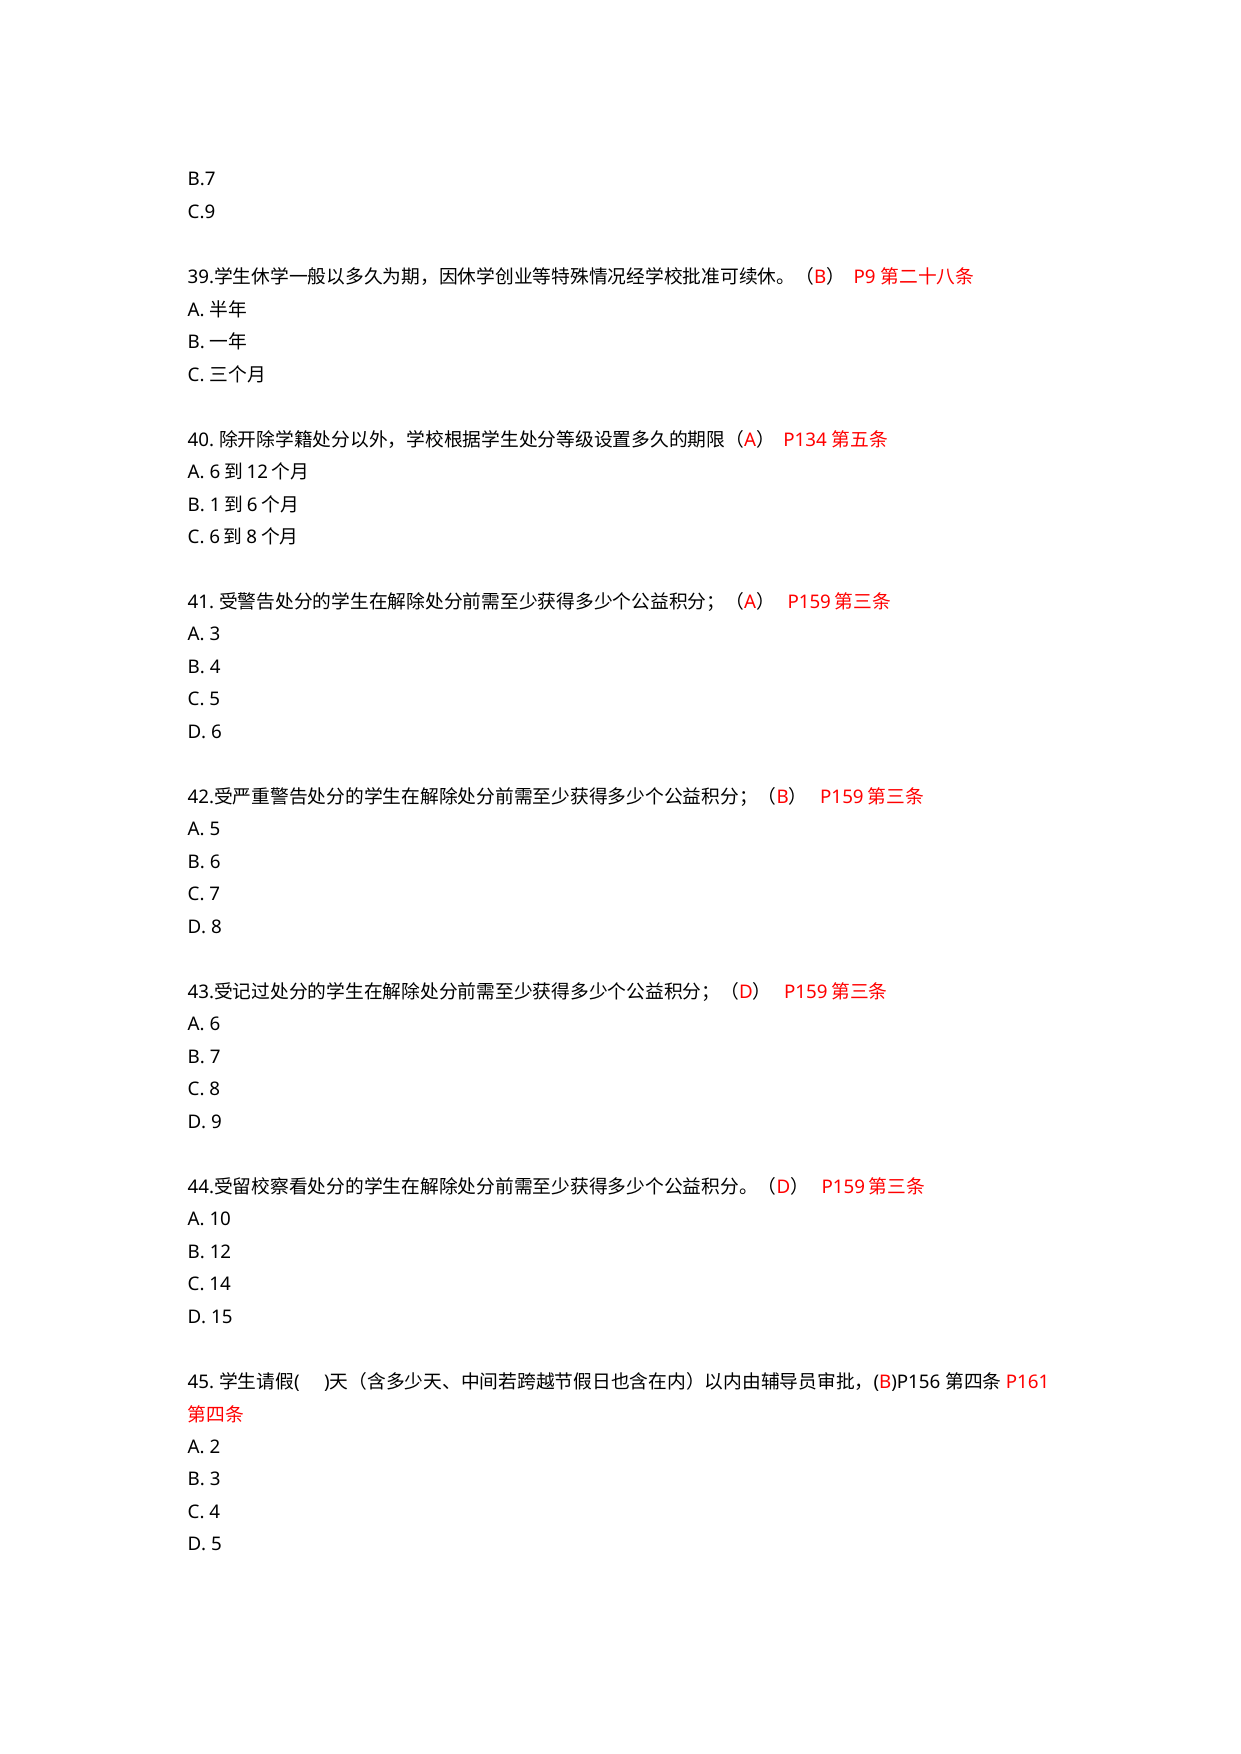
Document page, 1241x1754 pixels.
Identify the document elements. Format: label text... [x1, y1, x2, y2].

text 44.受留校察看处分的学生在解除处分前需至少获得多少个公益积分。（D） P159第三条 [187, 1169, 1053, 1202]
text D. 5 [187, 1527, 1053, 1559]
text B.7 [187, 162, 1053, 194]
text 41. 受警告处分的学生在解除处分前需至少获得多少个公益积分；（A） P159第三条 [187, 584, 1053, 617]
text A. 10 [187, 1202, 1053, 1234]
text D. 15 [187, 1299, 1053, 1332]
text A. 3 [187, 617, 1053, 649]
text C. 7 [187, 877, 1053, 909]
text D. 6 [187, 714, 1053, 747]
text C. 8 [187, 1072, 1053, 1104]
text B. 3 [187, 1462, 1053, 1494]
text C. 4 [187, 1494, 1053, 1527]
text A. 5 [187, 812, 1053, 844]
text C. 5 [187, 682, 1053, 714]
text C. 14 [187, 1267, 1053, 1299]
text 43.受记过处分的学生在解除处分前需至少获得多少个公益积分；（D） P159第三条 [187, 974, 1053, 1007]
text B. 一年 [187, 324, 1053, 357]
text C. 6到8个月 [187, 519, 1053, 552]
text 42.受严重警告处分的学生在解除处分前需至少获得多少个公益积分；（B） P159第三条 [187, 779, 1053, 812]
text B. 4 [187, 649, 1053, 682]
text 40. 除开除学籍处分以外，学校根据学生处分等级设置多久的期限（A） P134 第五条 [187, 422, 1053, 454]
text A. 6到12个月 [187, 454, 1053, 487]
text A. 6 [187, 1007, 1053, 1039]
text B. 7 [187, 1039, 1053, 1072]
text B. 1到6个月 [187, 487, 1053, 519]
text B. 6 [187, 844, 1053, 877]
text 39.学生休学一般以多久为期，因休学创业等特殊情况经学校批准可续休。（B） P9 第二十八条 [187, 259, 1053, 292]
text D. 8 [187, 909, 1053, 942]
text A. 半年 [187, 292, 1053, 324]
text A. 2 [187, 1429, 1053, 1462]
text D. 9 [187, 1104, 1053, 1137]
text 45. 学生请假( )天（含多少天、中间若跨越节假日也含在内）以内由辅导员审批，(B)P156 第四条 P161第四条 [187, 1364, 1053, 1429]
text C. 三个月 [187, 357, 1053, 389]
text C.9 [187, 194, 1053, 227]
text B. 12 [187, 1234, 1053, 1267]
